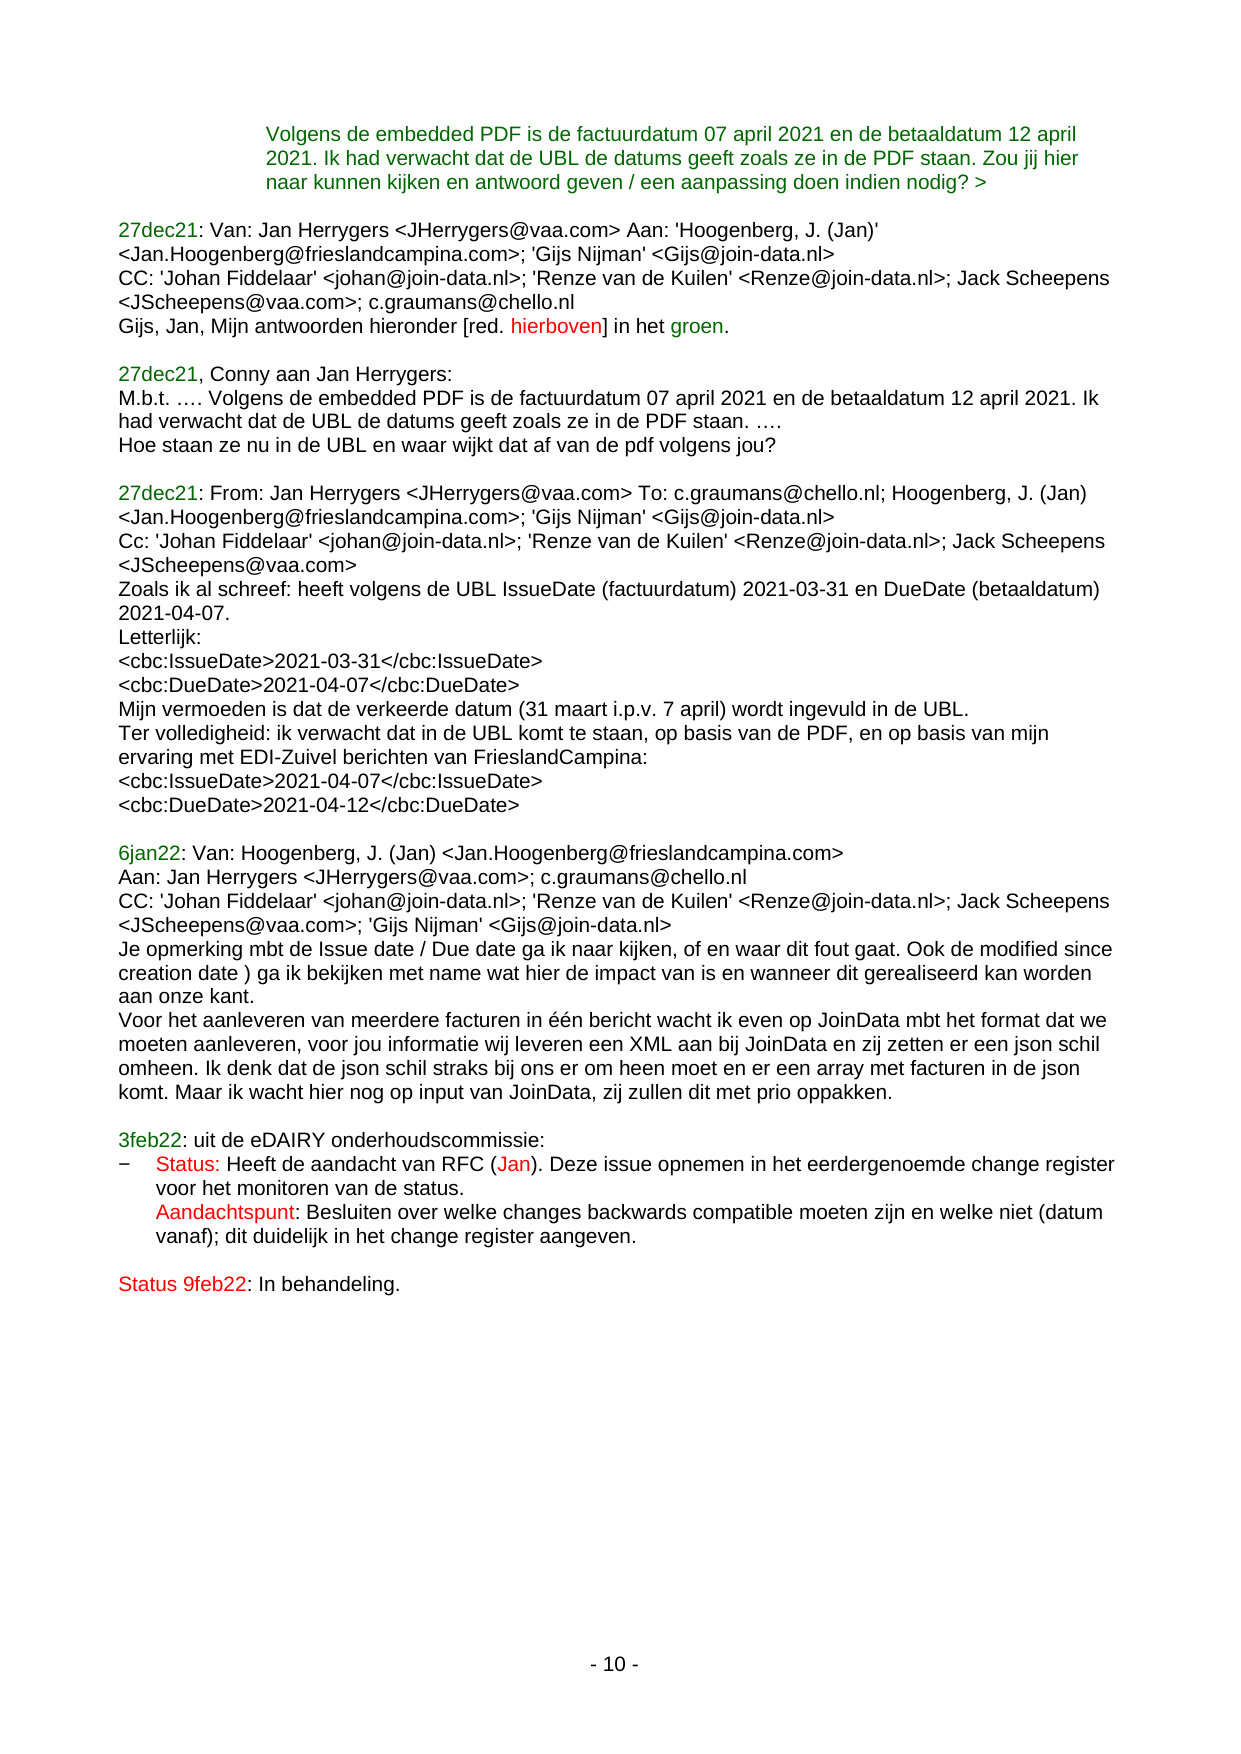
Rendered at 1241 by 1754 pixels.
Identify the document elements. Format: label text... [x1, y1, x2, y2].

text 27dec21: From: Jan Herrygers <JHerrygers@vaa.com> To: c.graumans@chello.nl; Hoogenberg, J. (Jan) <Jan.Hoogenberg@frieslandcampina.com>; 'Gijs Nijman' <Gijs@join-data.nl> [118, 481, 1122, 529]
text Je opmerking mbt de Issue date / Due date ga ik naar kijken, of en waar dit fout gaat. Ook de modified since creation date ) ga ik bekijken met name wat hier de impact van is en wanneer dit gerealiseerd kan worden aan onze kant. [118, 936, 1122, 1008]
text 27dec21, Conny aan Jan Herrygers: [118, 361, 1122, 385]
text <cbc:IssueDate>2021-04-07</cbc:IssueDate> [118, 769, 1122, 793]
text Cc: 'Johan Fiddelaar' <johan@join-data.nl>; 'Renze van de Kuilen' <Renze@join-data.nl>; Jack Scheepens <JScheepens@vaa.com> [118, 529, 1122, 577]
text Mijn vermoeden is dat de verkeerde datum (31 maart i.p.v. 7 april) wordt ingevuld in de UBL. [118, 697, 1122, 721]
text Hoe staan ze nu in de UBL en waar wijkt dat af van de pdf volgens jou? [118, 433, 1122, 457]
text Volgens de embedded PDF is de factuurdatum 07 april 2021 en de betaaldatum 12 april 2021. Ik had verwacht dat de UBL de datums geeft zoals ze in de PDF staan. Zou jij hier naar kunnen kijken en antwoord geven / een aanpassing doen indien nodig? > [266, 122, 1122, 194]
text Zoals ik al schreef: heeft volgens de UBL IssueDate (factuurdatum) 2021-03-31 en DueDate (betaaldatum) 2021-04-07. [118, 577, 1122, 625]
text M.b.t. …. Volgens de embedded PDF is de factuurdatum 07 april 2021 en de betaaldatum 12 april 2021. Ik had verwacht dat de UBL de datums geeft zoals ze in de PDF staan. …. [118, 385, 1122, 433]
text CC: 'Johan Fiddelaar' <johan@join-data.nl>; 'Renze van de Kuilen' <Renze@join-data.nl>; Jack Scheepens <JScheepens@vaa.com>; c.graumans@chello.nl [118, 266, 1122, 313]
text Letterlijk: [118, 625, 1122, 649]
text 6jan22: Van: Hoogenberg, J. (Jan) <Jan.Hoogenberg@frieslandcampina.com> [118, 841, 1122, 864]
text Aan: Jan Herrygers <JHerrygers@vaa.com>; c.graumans@chello.nl [118, 864, 1122, 888]
text <cbc:IssueDate>2021-03-31</cbc:IssueDate> [118, 649, 1122, 673]
text Gijs, Jan, Mijn antwoorden hieronder [red. hierboven] in het groen. [118, 313, 1122, 337]
text Voor het aanleveren van meerdere facturen in één bericht wacht ik even op JoinData mbt het format dat we moeten aanleveren, voor jou informatie wij leveren een XML aan bij JoinData en zij zetten er een json schil omheen. Ik denk dat de json schil straks bij ons er om heen moet en er een array met facturen in de json komt. Maar ik wacht hier nog op input van JoinData, zij zullen dit met prio oppakken. [118, 1008, 1122, 1104]
text 3feb22: uit de eDAIRY onderhoudscommissie: [118, 1128, 1122, 1152]
text CC: 'Johan Fiddelaar' <johan@join-data.nl>; 'Renze van de Kuilen' <Renze@join-data.nl>; Jack Scheepens <JScheepens@vaa.com>; 'Gijs Nijman' <Gijs@join-data.nl> [118, 888, 1122, 936]
list Status: Heeft de aandacht van RFC (Jan). Deze issue opnemen in het eerdergenoemde change register voor het monitoren van de status. Aandachtspunt: Besluiten over welke changes backwards compatible moeten zijn en welke niet (datum vanaf); dit duidelijk in het change register aangeven. [118, 1152, 1122, 1248]
text <cbc:DueDate>2021-04-12</cbc:DueDate> [118, 793, 1122, 817]
text Ter volledigheid: ik verwacht dat in de UBL komt te staan, op basis van de PDF, en op basis van mijn ervaring met EDI-Zuivel berichten van FrieslandCampina: [118, 721, 1122, 769]
text 27dec21: Van: Jan Herrygers <JHerrygers@vaa.com> Aan: 'Hoogenberg, J. (Jan)' <Jan.Hoogenberg@frieslandcampina.com>; 'Gijs Nijman' <Gijs@join-data.nl> [118, 218, 1122, 266]
text <cbc:DueDate>2021-04-07</cbc:DueDate> [118, 673, 1122, 697]
text Status 9feb22: In behandeling. [118, 1272, 1122, 1296]
